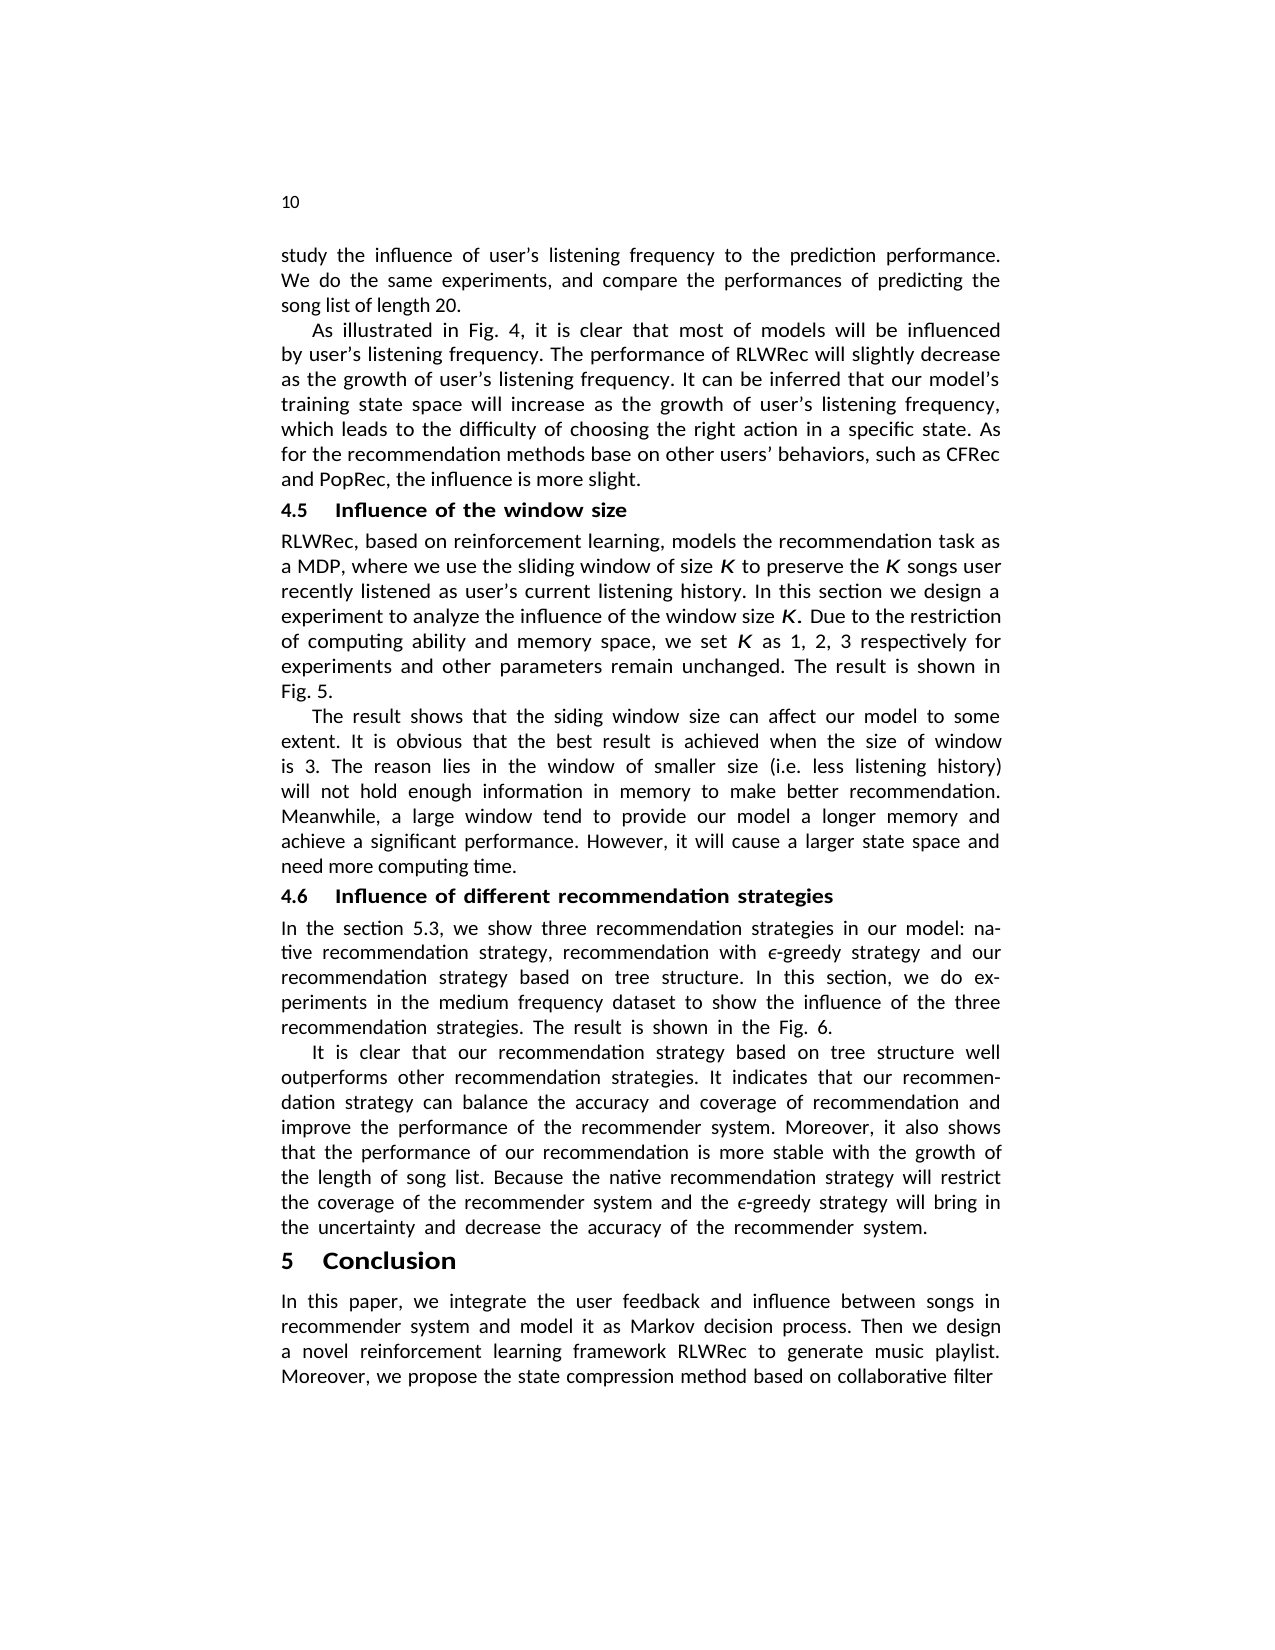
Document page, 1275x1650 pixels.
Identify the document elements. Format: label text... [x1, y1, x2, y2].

text study the influence of user’s listening frequency to the prediction performance. We do the same experiments, and compare the performances of predicting the song list of length 20. [281, 242, 1001, 317]
subtitle Influence of different recommendation strategies [281, 884, 1096, 909]
text The result shows that the siding window size can affect our model to some extent. It is obvious that the best result is achieved when the size of window is 3. The reason lies in the window of smaller size (i.e. less listening history) will not hold enough information in memory to make better recommendation. Meanwhile, a large window tend to provide our model a longer memory and achieve a significant performance. However, it will cause a larger state space and need more computing time. [281, 703, 1002, 878]
text RLWRec, based on reinforcement learning, models the recommendation task as a MDP, where we use the sliding window of size K to preserve the K songs user recently listened as user’s current listening history. In this section we design a experiment to analyze the influence of the window size K. Due to the restriction of computing ability and memory space, we set K as 1, 2, 3 respectively for experiments and other parameters remain unchanged. The result is shown in Fig. 5. [281, 529, 1002, 703]
text In the section 5.3, we show three recommendation strategies in our model: na- tive recommendation strategy, recommendation with ϵ-greedy strategy and our recommendation strategy based on tree structure. In this section, we do ex- periments in the medium frequency dataset to show the influence of the three recommendation strategies. The result is shown in the Fig. 6. [281, 915, 1002, 1040]
subtitle Conclusion [281, 1245, 1096, 1276]
text As illustrated in Fig. 4, it is clear that most of models will be influenced by user’s listening frequency. The performance of RLWRec will slightly decrease as the growth of user’s listening frequency. It can be inferred that our model’s training state space will increase as the growth of user’s listening frequency, which leads to the difficulty of choosing the right action in a specific state. As for the recommendation methods base on other users’ behaviors, such as CFRec and PopRec, the influence is more slight. [281, 317, 1002, 492]
subtitle Influence of the window size [281, 497, 1096, 523]
text In this paper, we integrate the user feedback and influence between songs in recommender system and model it as Markov decision process. Then we design a novel reinforcement learning framework RLWRec to generate music playlist. Moreover, we propose the state compression method based on collaborative filter [281, 1289, 1002, 1389]
text It is clear that our recommendation strategy based on tree structure well outperforms other recommendation strategies. It indicates that our recommen- dation strategy can balance the accuracy and coverage of recommendation and improve the performance of the recommender system. Moreover, it also shows that the performance of our recommendation is more stable with the growth of the length of song list. Because the native recommendation strategy will restrict the coverage of the recommender system and the ϵ-greedy strategy will bring in the uncertainty and decrease the accuracy of the recommender system. [281, 1040, 1002, 1240]
